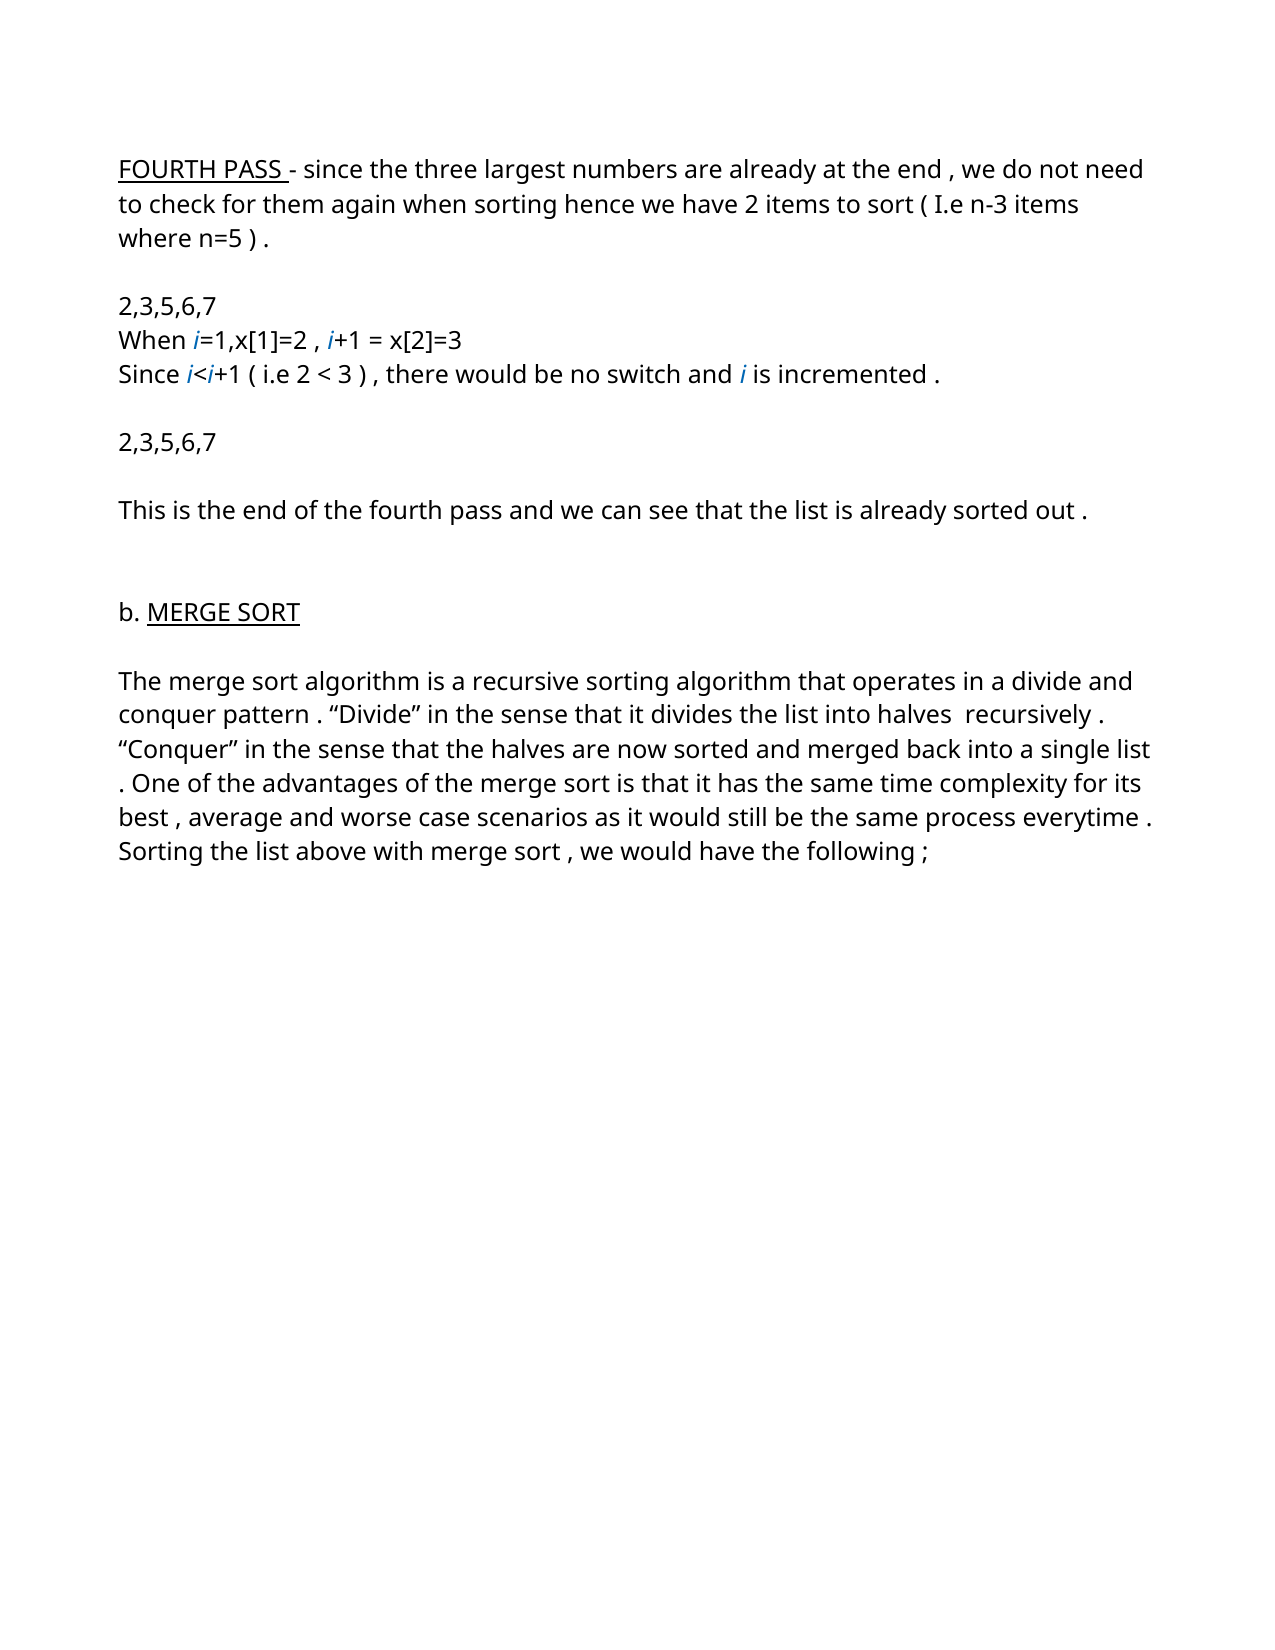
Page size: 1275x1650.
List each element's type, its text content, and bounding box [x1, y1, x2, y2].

text The merge sort algorithm is a recursive sorting algorithm that operates in a divide and conquer pattern . “Divide” in the sense that it divides the list into halves recursively . “Conquer” in the sense that the halves are now sorted and merged back into a single list . One of the advantages of the merge sort is that it has the same time complexity for its best , average and worse case scenarios as it would still be the same process everytime . Sorting the list above with merge sort , we would have the following ; [118, 663, 1157, 867]
text Since i<i+1 ( i.e 2 < 3 ) , there would be no switch and i is incremented . [118, 357, 1157, 391]
text 2,3,5,6,7 [118, 288, 1157, 322]
text FOURTH PASS - since the three largest numbers are already at the end , we do not need to check for them again when sorting hence we have 2 items to sort ( I.e n-3 items where n=5 ) . [118, 152, 1157, 254]
text When i=1,x[1]=2 , i+1 = x[2]=3 [118, 322, 1157, 357]
text 2,3,5,6,7 [118, 425, 1157, 459]
text b. MERGE SORT [118, 595, 1157, 629]
text This is the end of the fourth pass and we can see that the list is already sorted out . [118, 493, 1157, 527]
